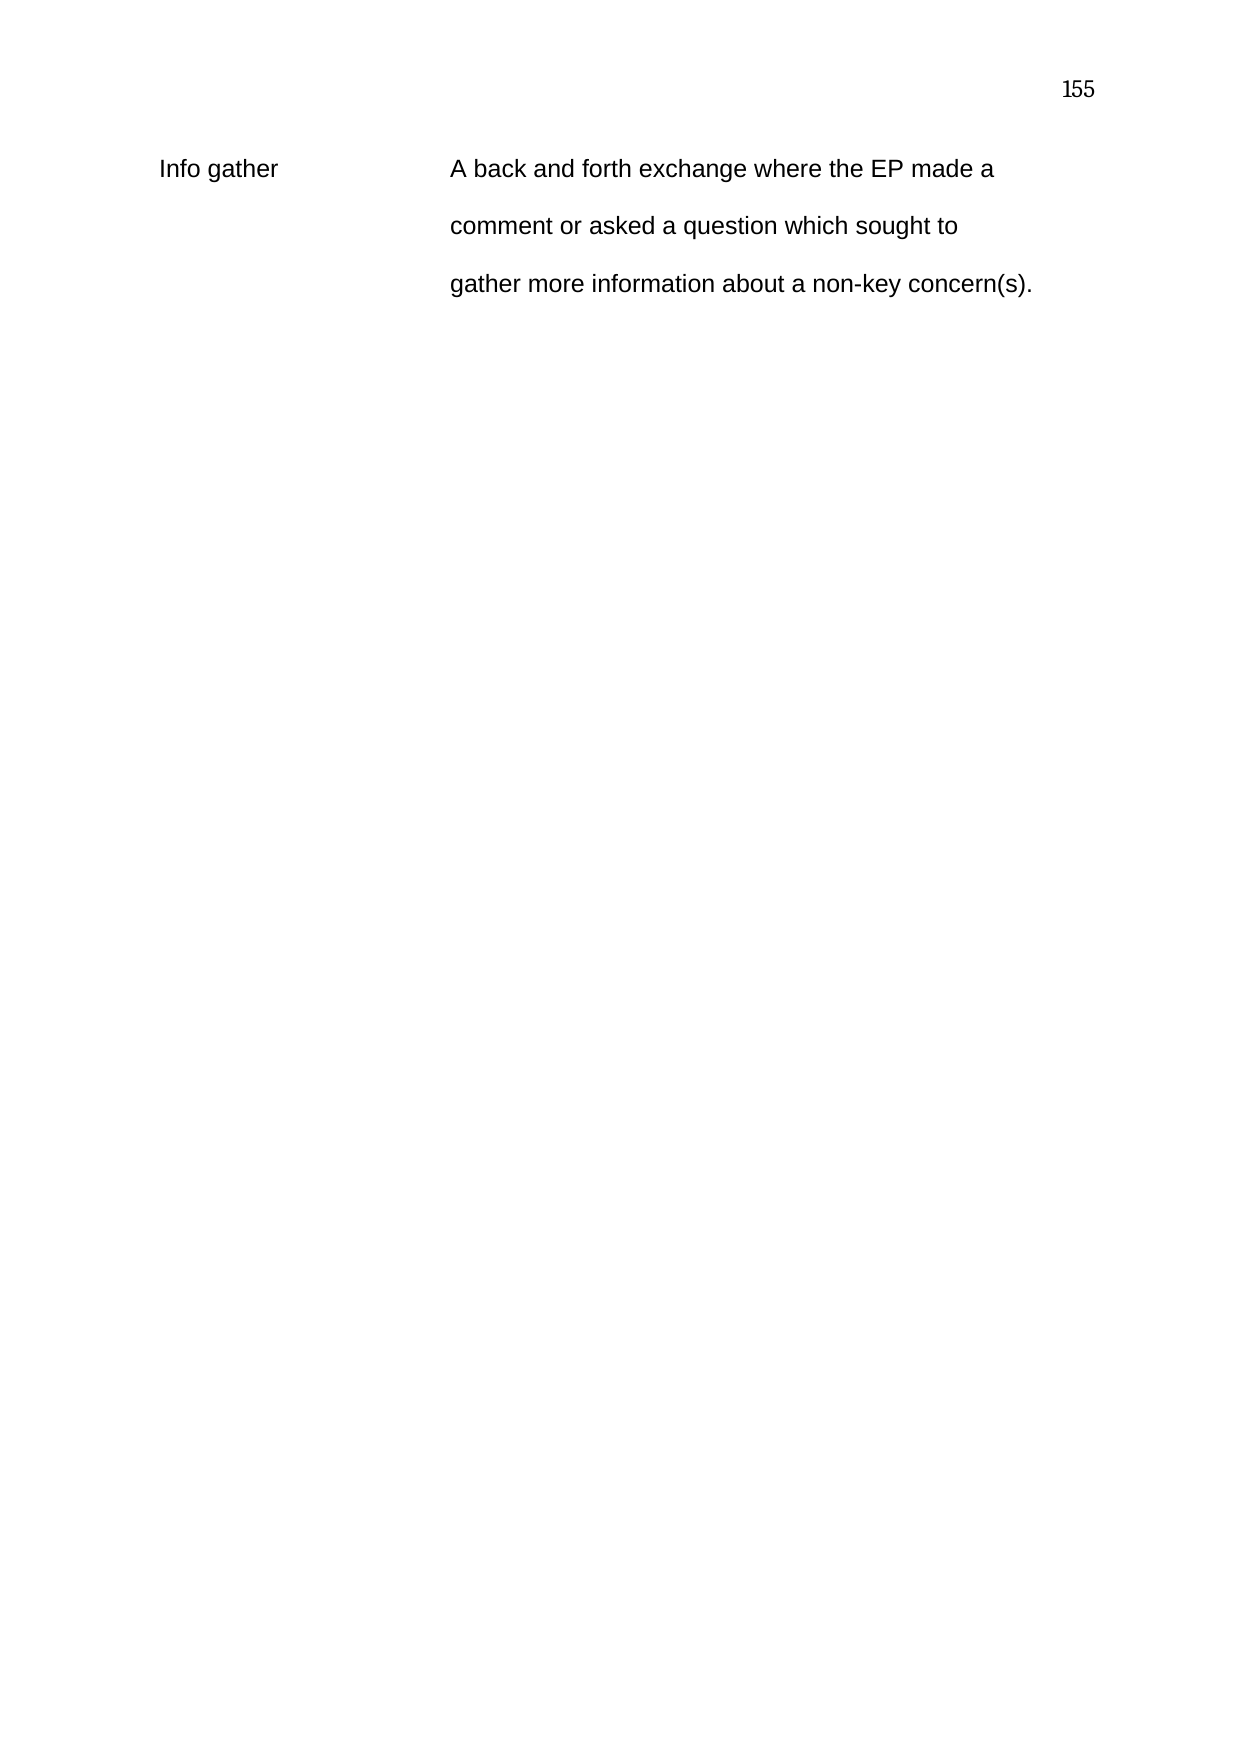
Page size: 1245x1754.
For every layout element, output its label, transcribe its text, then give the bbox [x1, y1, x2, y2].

table_cell A back and forth exchange where the EP made a comment or asked a question which sought to gather more information about a non-key concern(s). [439, 150, 1048, 330]
table_cell Info gather [148, 150, 439, 330]
